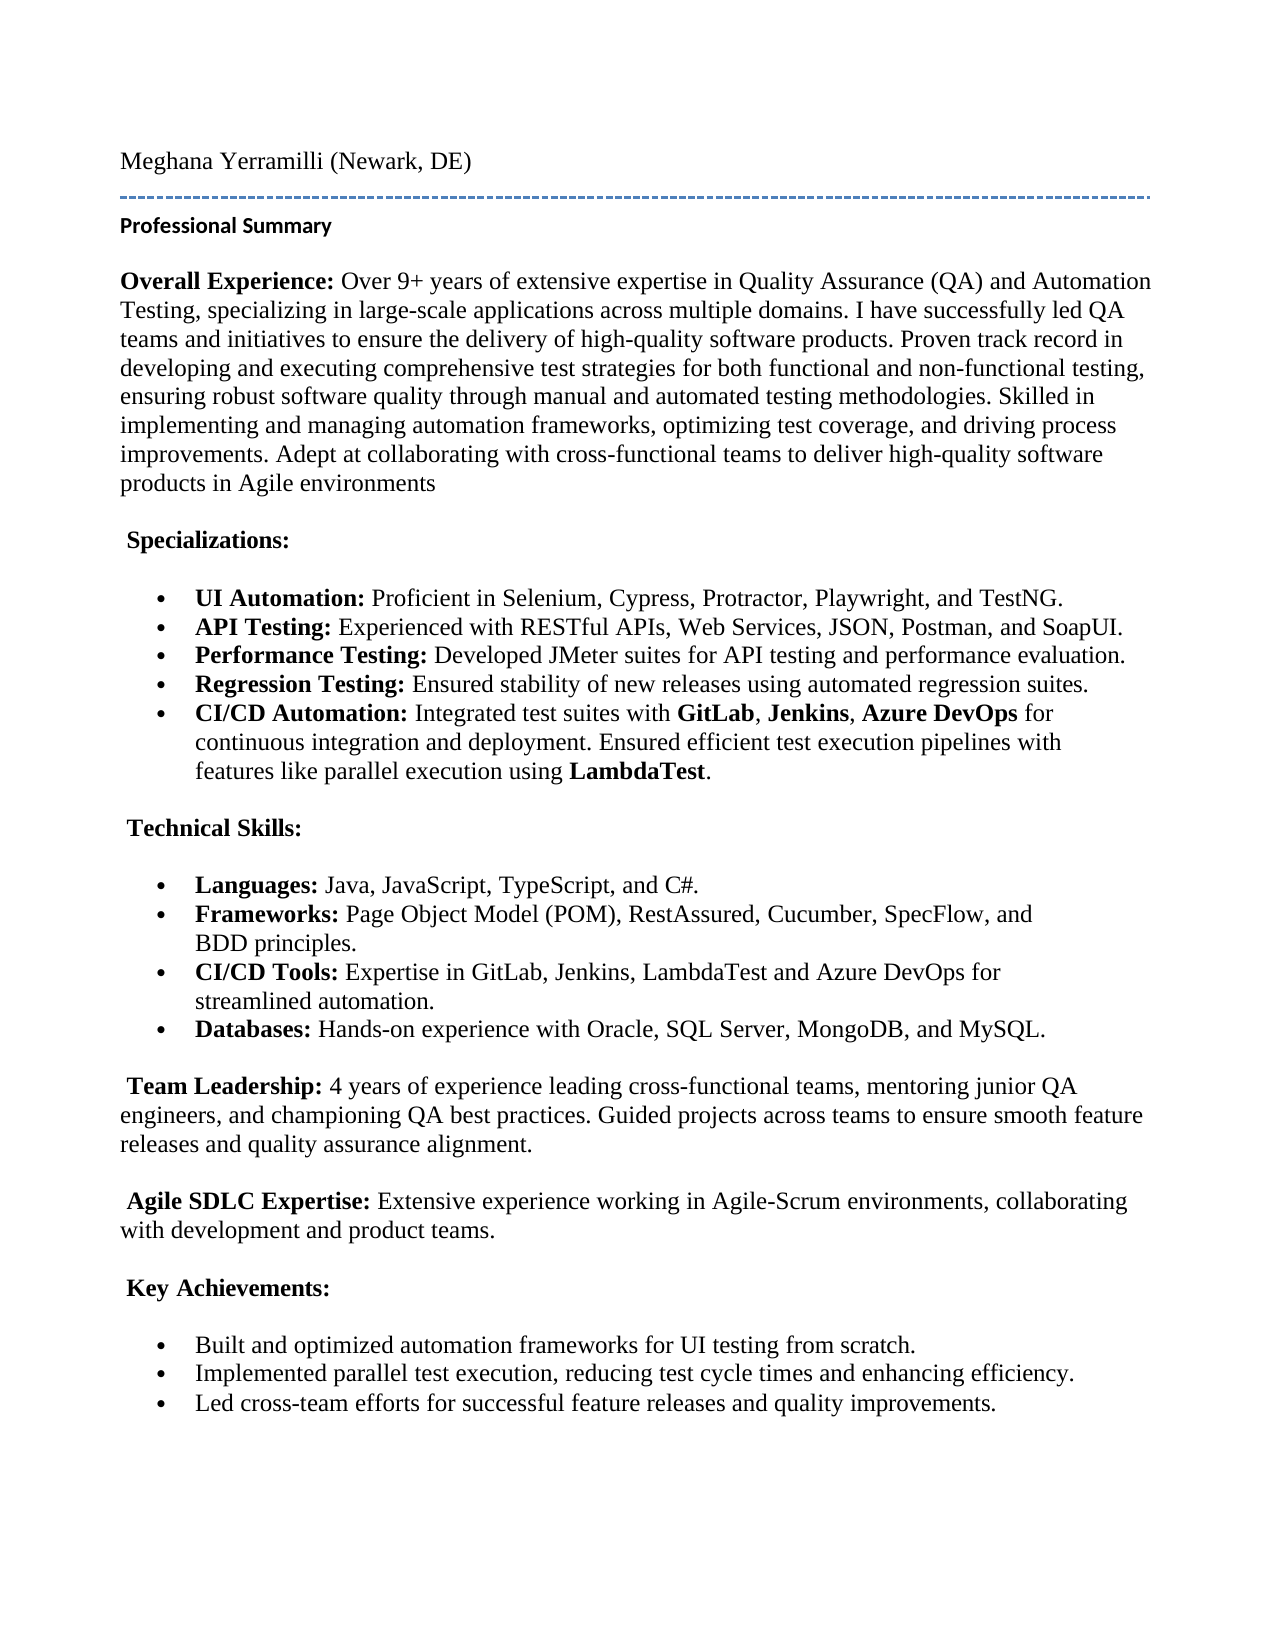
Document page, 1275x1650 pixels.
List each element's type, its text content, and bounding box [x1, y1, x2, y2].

list Databases: Hands-on experience with Oracle, SQL Server, MongoDB, and MySQL. [157, 1014, 1200, 1043]
list Built and optimized automation frameworks for UI testing from scratch. [157, 1330, 1200, 1359]
subtitle Key Achievements: [126, 1273, 1200, 1301]
list API Testing: Experienced with RESTful APIs, Web Services, JSON, Postman, and SoapUI. [157, 612, 1200, 641]
list CI/CD Automation: Integrated test suites with GitLab, Jenkins, Azure DevOps for continuous integration and deployment. Ensured efficient test execution pipelines with features like parallel execution using LambdaTest. [157, 698, 1146, 784]
list Implemented parallel test execution, reducing test cycle times and enhancing efficiency. [157, 1359, 1200, 1387]
list Frameworks: Page Object Model (POM), RestAssured, Cucumber, SpecFlow, and BDD principles. [157, 899, 1091, 957]
list Languages: Java, JavaScript, TypeScript, and C#. [157, 871, 1200, 899]
subtitle Specializations: [126, 525, 1200, 554]
list Performance Testing: Developed JMeter suites for API testing and performance evaluation. [157, 641, 1200, 669]
text Professional Summary [120, 211, 1200, 239]
text Overall Experience: Over 9+ years of extensive expertise in Quality Assurance (QA) and Automation Testing, specializing in large-scale applications across multiple domains. I have successfully led QA teams and initiatives to ensure the delivery of high-quality software products. Proven track record in developing and executing comprehensive test strategies for both functional and non-functional testing, ensuring robust software quality through manual and automated testing methodologies. Skilled in implementing and managing automation frameworks, optimizing test coverage, and driving process improvements. Adept at collaborating with cross-functional teams to deliver high-quality software products in Agile environments [120, 266, 1164, 496]
list Regression Testing: Ensured stability of new releases using automated regression suites. [157, 669, 1200, 698]
list CI/CD Tools: Expertise in GitLab, Jenkins, LambdaTest and Azure DevOps for streamlined automation. [157, 957, 1123, 1014]
text Team Leadership: 4 years of experience leading cross-functional teams, mentoring junior QA engineers, and championing QA best practices. Guided projects across teams to ensure smooth feature releases and quality assurance alignment. [120, 1071, 1164, 1157]
text Meghana Yerramilli (Newark, DE) [120, 146, 1200, 174]
text Agile SDLC Expertise: Extensive experience working in Agile-Scrum environments, collaborating with development and product teams. [120, 1186, 1164, 1244]
subtitle Technical Skills: [126, 813, 1200, 842]
list UI Automation: Proficient in Selenium, Cypress, Protractor, Playwright, and TestNG. [157, 583, 1200, 612]
list Led cross-team efforts for successful feature releases and quality improvements. [157, 1388, 1200, 1417]
